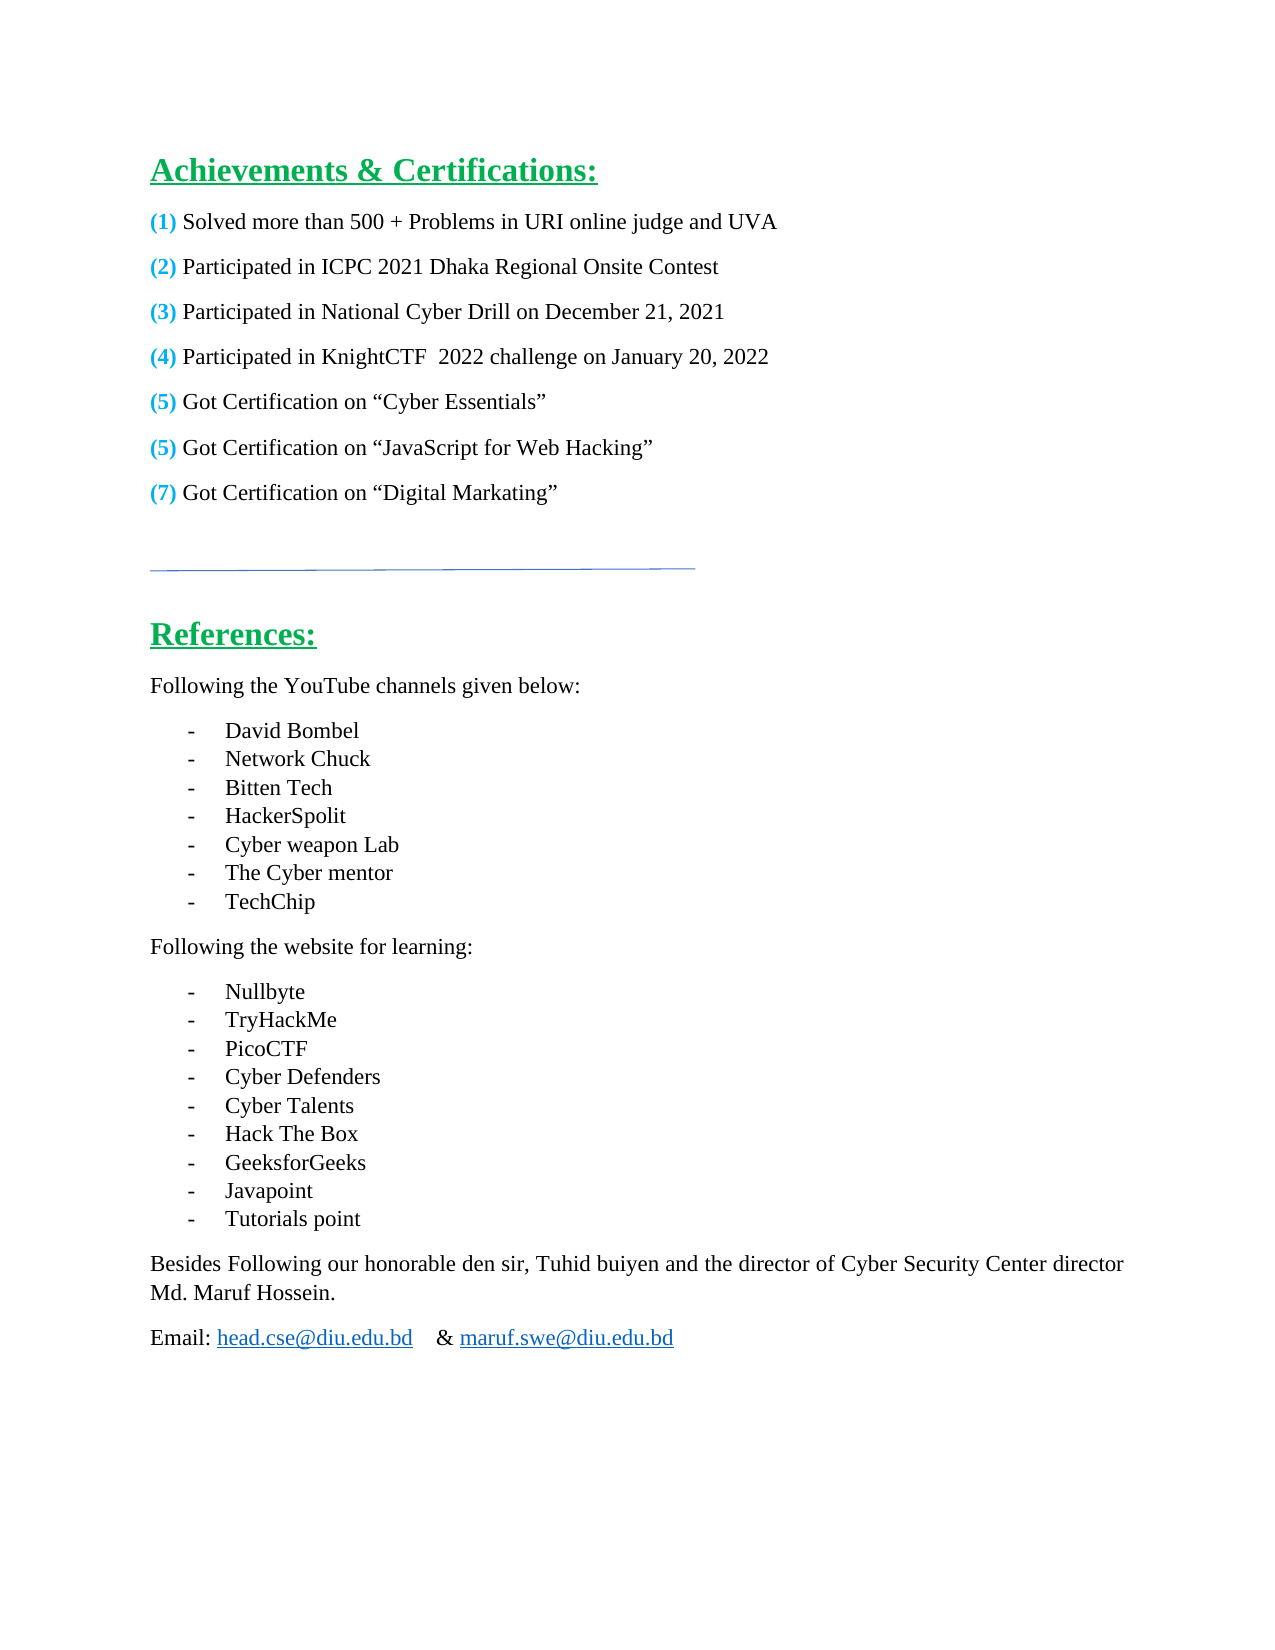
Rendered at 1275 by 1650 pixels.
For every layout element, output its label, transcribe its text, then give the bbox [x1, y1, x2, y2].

text Following the website for learning: [150, 933, 1125, 959]
list HackerSpolit [187, 802, 1125, 829]
text Following the YouTube channels given below: [150, 672, 1125, 698]
text Email: head.cse@diu.edu.bd & maruf.swe@diu.edu.bd [150, 1324, 1125, 1350]
list The Cyber mentor [187, 859, 1125, 886]
list TechChip [187, 888, 1125, 914]
text (2) Participated in ICPC 2021 Dhaka Regional Onsite Contest [150, 253, 1125, 279]
list GeeksforGeeks [187, 1148, 1125, 1175]
text (5) Got Certification on “Cyber Essentials” [150, 388, 1125, 415]
list Hack The Box [187, 1120, 1125, 1146]
list Cyber weapon Lab [187, 831, 1125, 857]
list Nullbyte [187, 978, 1125, 1004]
list TryHackMe [187, 1006, 1125, 1033]
list Tutorials point [187, 1205, 1125, 1232]
list Bitten Tech [187, 774, 1125, 800]
text (7) Got Certification on “Digital Markating” [150, 479, 1125, 505]
text Besides Following our honorable den sir, Tuhid buiyen and the director of Cyber Security Center director Md. Maruf Hossein. [150, 1251, 1125, 1305]
text References: [150, 614, 1125, 652]
text (5) Got Certification on “JavaScript for Web Hacking” [150, 433, 1125, 460]
list David Bombel [187, 717, 1125, 743]
list Cyber Defenders [187, 1063, 1125, 1089]
list Cyber Talents [187, 1092, 1125, 1118]
text (1) Solved more than 500 + Problems in URI online judge and UVA [150, 208, 1125, 234]
text Achievements & Certifications: [150, 150, 1125, 188]
text (4) Participated in KnightCTF 2022 challenge on January 20, 2022 [150, 343, 1125, 370]
list Javapoint [187, 1177, 1125, 1203]
text (3) Participated in National Cyber Drill on December 21, 2021 [150, 298, 1125, 324]
list PicoCTF [187, 1035, 1125, 1061]
list Network Chuck [187, 746, 1125, 772]
